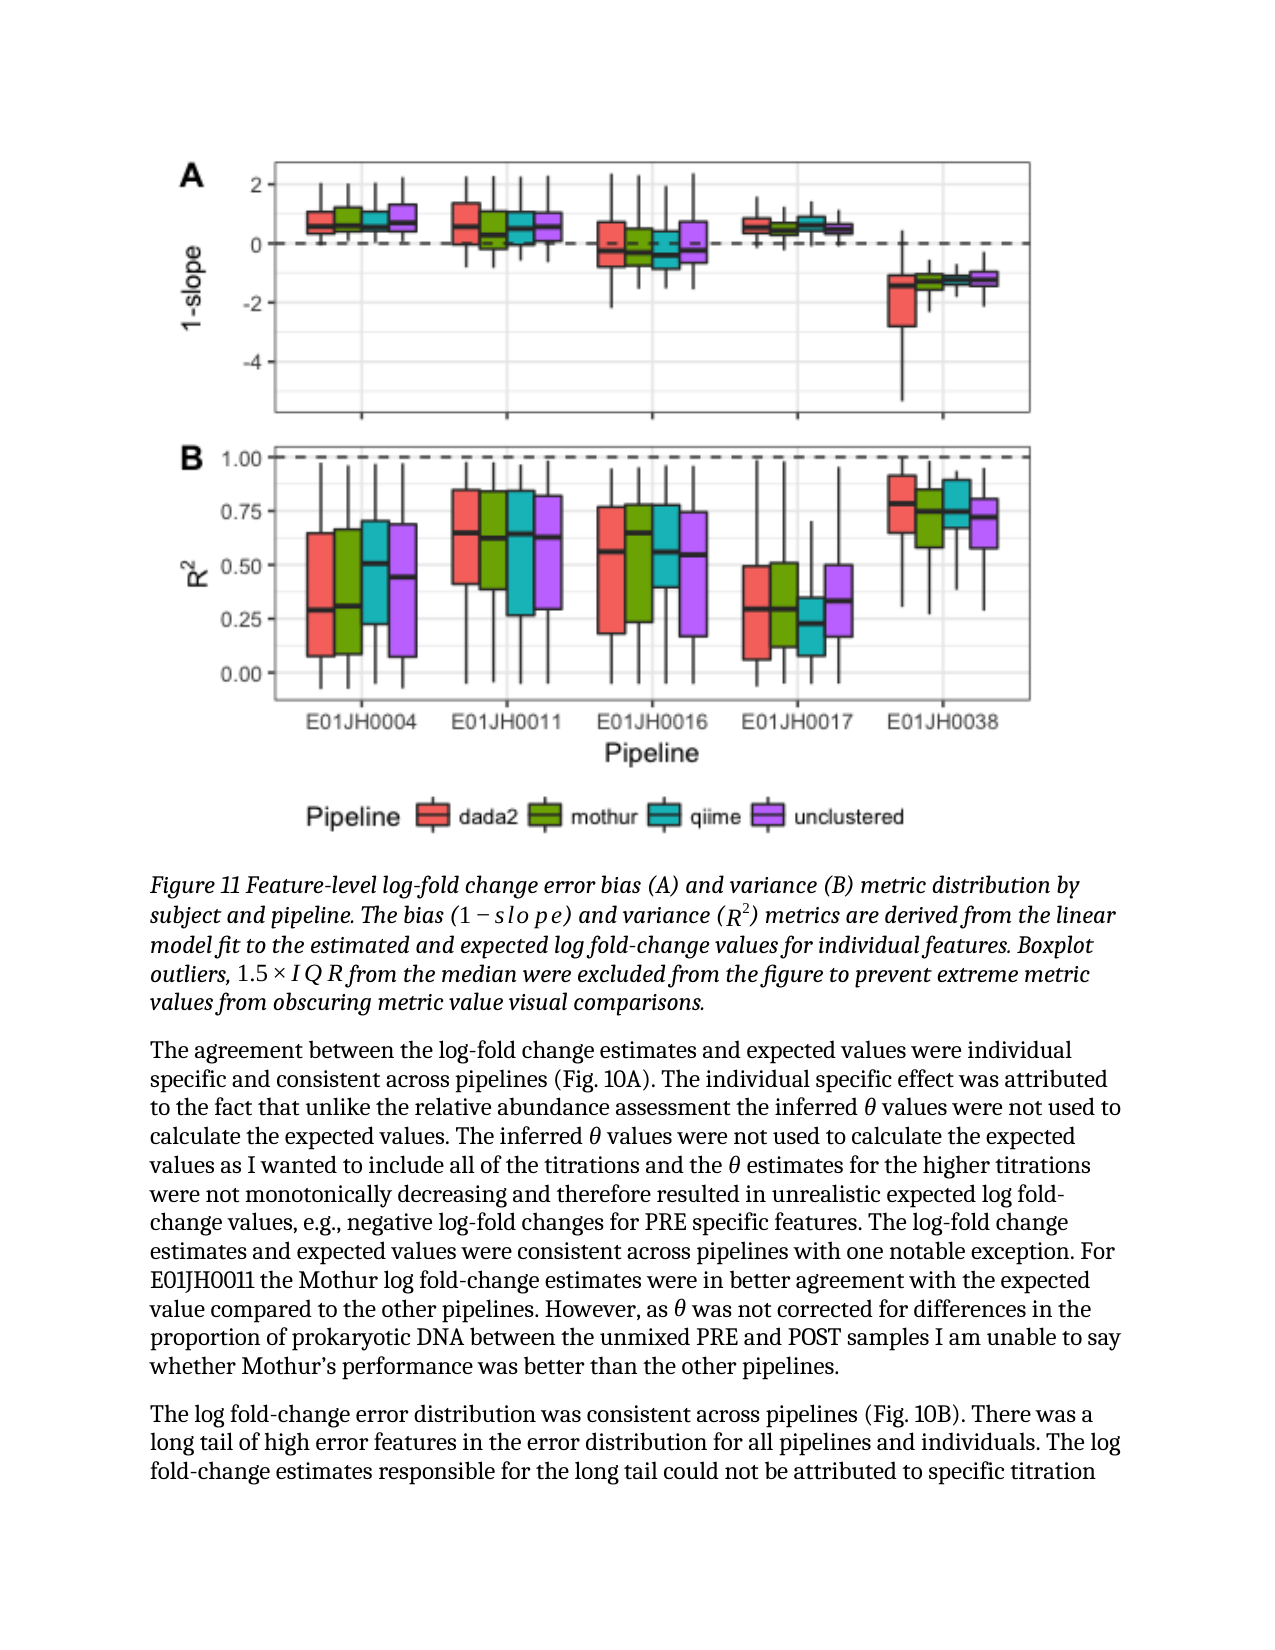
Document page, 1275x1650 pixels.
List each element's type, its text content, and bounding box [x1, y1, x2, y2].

picture [168, 150, 1044, 850]
text The agreement between the log-fold change estimates and expected values were individual specific and consistent across pipelines (Fig. 10A). The individual specific effect was attributed to the fact that unlike the relative abundance assessment the inferred values were not used to calculate the expected values. The inferred values were not used to calculate the expected values as I wanted to include all of the titrations and the estimates for the higher titrations were not monotonically decreasing and therefore resulted in unrealistic expected log fold-change values, e.g., negative log-fold changes for PRE specific features. The log-fold change estimates and expected values were consistent across pipelines with one notable exception. For E01JH0011 the Mothur log fold-change estimates were in better agreement with the expected value compared to the other pipelines. However, as was not corrected for differences in the proportion of prokaryotic DNA between the unmixed PRE and POST samples I am unable to say whether Mothur’s performance was better than the other pipelines. [150, 1036, 1125, 1381]
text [150, 1399, 1125, 1486]
text Figure 11 Feature-level log-fold change error bias (A) and variance (B) metric distribution by subject and pipeline. The bias () and variance () metrics are derived from the linear model fit to the estimated and expected log fold-change values for individual features. Boxplot outliers, from the median were excluded from the figure to prevent extreme metric values from obscuring metric value visual comparisons. [150, 871, 1125, 1017]
